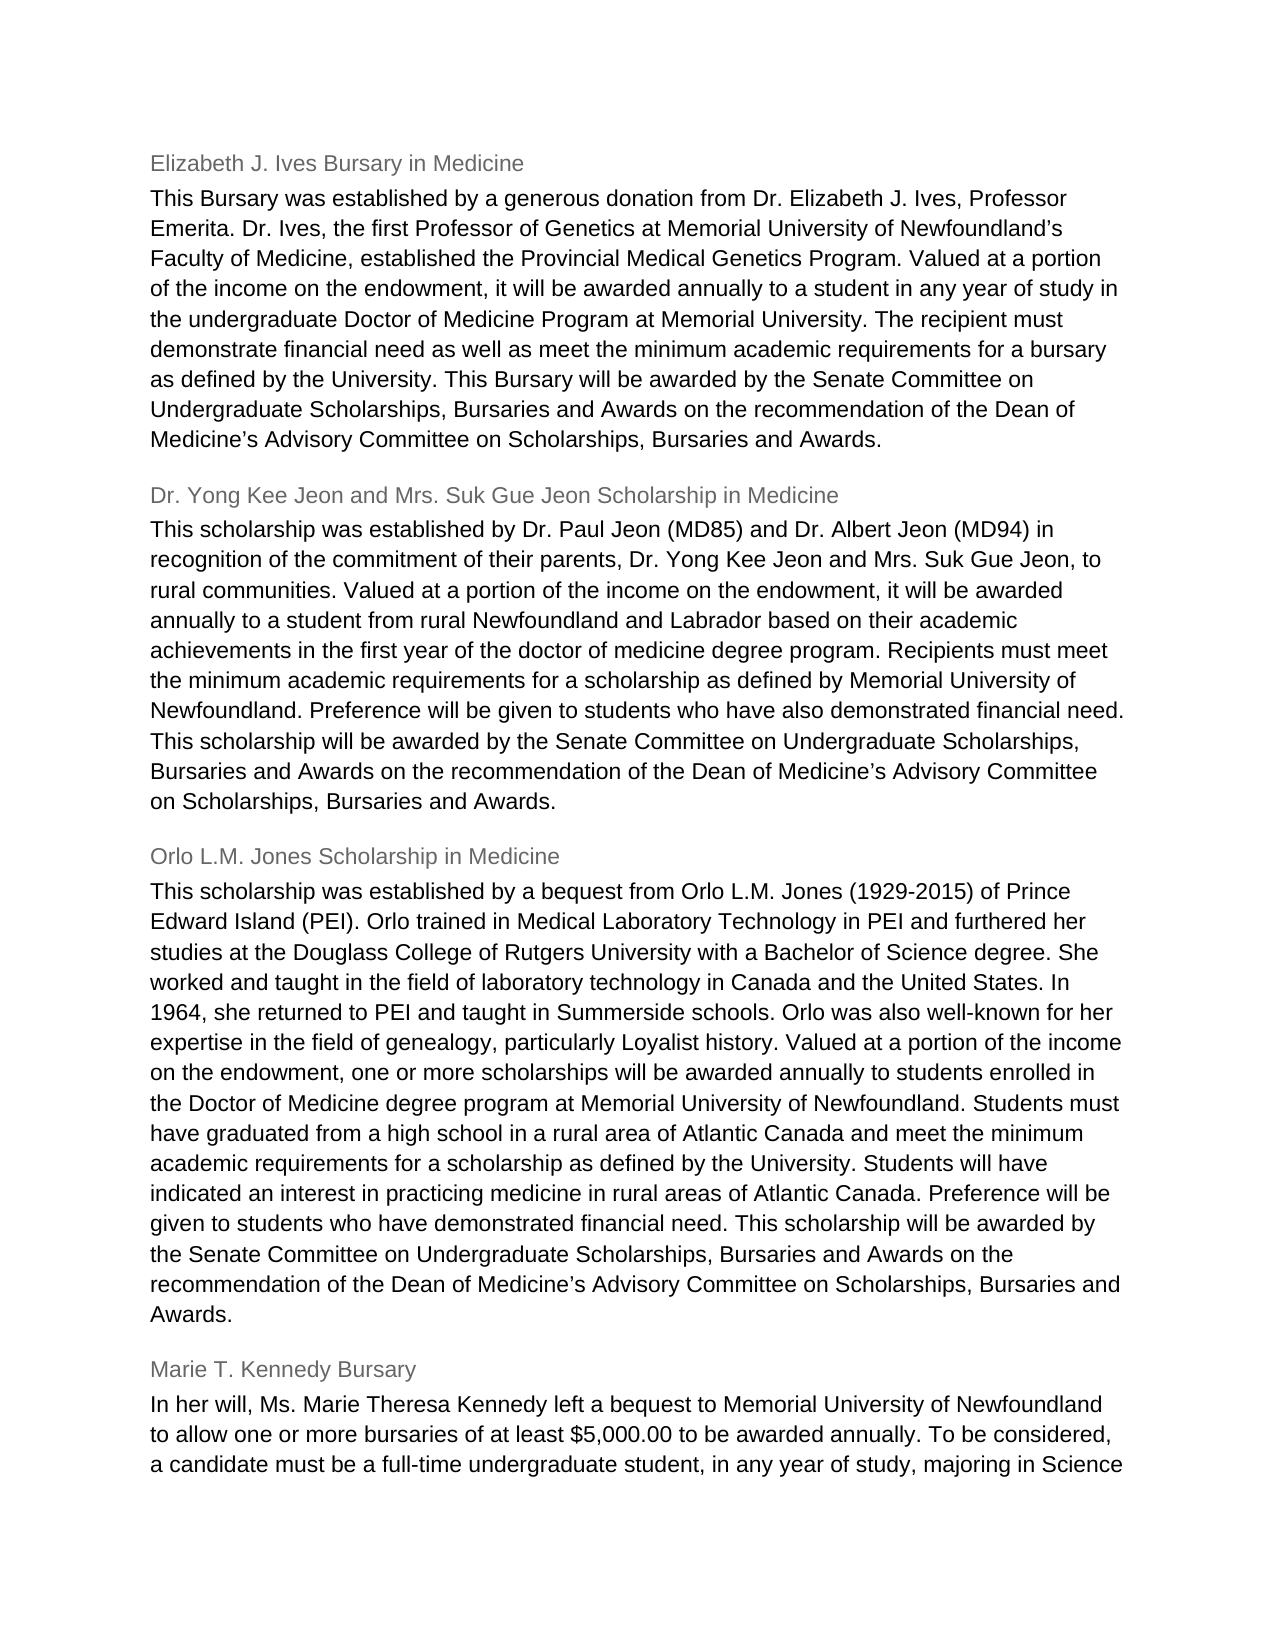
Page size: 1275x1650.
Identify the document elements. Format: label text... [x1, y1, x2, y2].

subtitle Dr. Yong Kee Jeon and Mrs. Suk Gue Jeon Scholarship in Medicine [150, 482, 1125, 508]
subtitle Orlo L.M. Jones Scholarship in Medicine [150, 843, 1125, 870]
text This scholarship was established by Dr. Paul Jeon (MD85) and Dr. Albert Jeon (MD94) in recognition of the commitment of their parents, Dr. Yong Kee Jeon and Mrs. Suk Gue Jeon, to rural communities. Valued at a portion of the income on the endowment, it will be awarded annually to a student from rural Newfoundland and Labrador based on their academic achievements in the first year of the doctor of medicine degree program. Recipients must meet the minimum academic requirements for a scholarship as defined by Memorial University of Newfoundland. Preference will be given to students who have also demonstrated financial need. This scholarship will be awarded by the Senate Committee on Undergraduate Scholarships, Bursaries and Awards on the recommendation of the Dean of Medicine’s Advisory Committee on Scholarships, Bursaries and Awards. [150, 516, 1125, 814]
subtitle Marie T. Kennedy Bursary [150, 1356, 1125, 1382]
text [150, 1391, 1125, 1478]
text This Bursary was established by a generous donation from Dr. Elizabeth J. Ives, Professor Emerita. Dr. Ives, the first Professor of Genetics at Memorial University of Newfoundland’s Faculty of Medicine, established the Provincial Medical Genetics Program. Valued at a portion of the income on the endowment, it will be awarded annually to a student in any year of study in the undergraduate Doctor of Medicine Program at Memorial University. The recipient must demonstrate financial need as well as meet the minimum academic requirements for a bursary as defined by the University. This Bursary will be awarded by the Senate Committee on Undergraduate Scholarships, Bursaries and Awards on the recommendation of the Dean of Medicine’s Advisory Committee on Scholarships, Bursaries and Awards. [150, 185, 1125, 453]
text This scholarship was established by a bequest from Orlo L.M. Jones (1929-2015) of Prince Edward Island (PEI). Orlo trained in Medical Laboratory Technology in PEI and furthered her studies at the Douglass College of Rutgers University with a Bachelor of Science degree. She worked and taught in the field of laboratory technology in Canada and the United States. In 1964, she returned to PEI and taught in Summerside schools. Orlo was also well-known for her expertise in the field of genealogy, particularly Loyalist history. Valued at a portion of the income on the endowment, one or more scholarships will be awarded annually to students enrolled in the Doctor of Medicine degree program at Memorial University of Newfoundland. Students must have graduated from a high school in a rural area of Atlantic Canada and meet the minimum academic requirements for a scholarship as defined by the University. Students will have indicated an interest in practicing medicine in rural areas of Atlantic Canada. Preference will be given to students who have demonstrated financial need. This scholarship will be awarded by the Senate Committee on Undergraduate Scholarships, Bursaries and Awards on the recommendation of the Dean of Medicine’s Advisory Committee on Scholarships, Bursaries and Awards. [150, 878, 1125, 1327]
subtitle Elizabeth J. Ives Bursary in Medicine [150, 150, 1125, 176]
